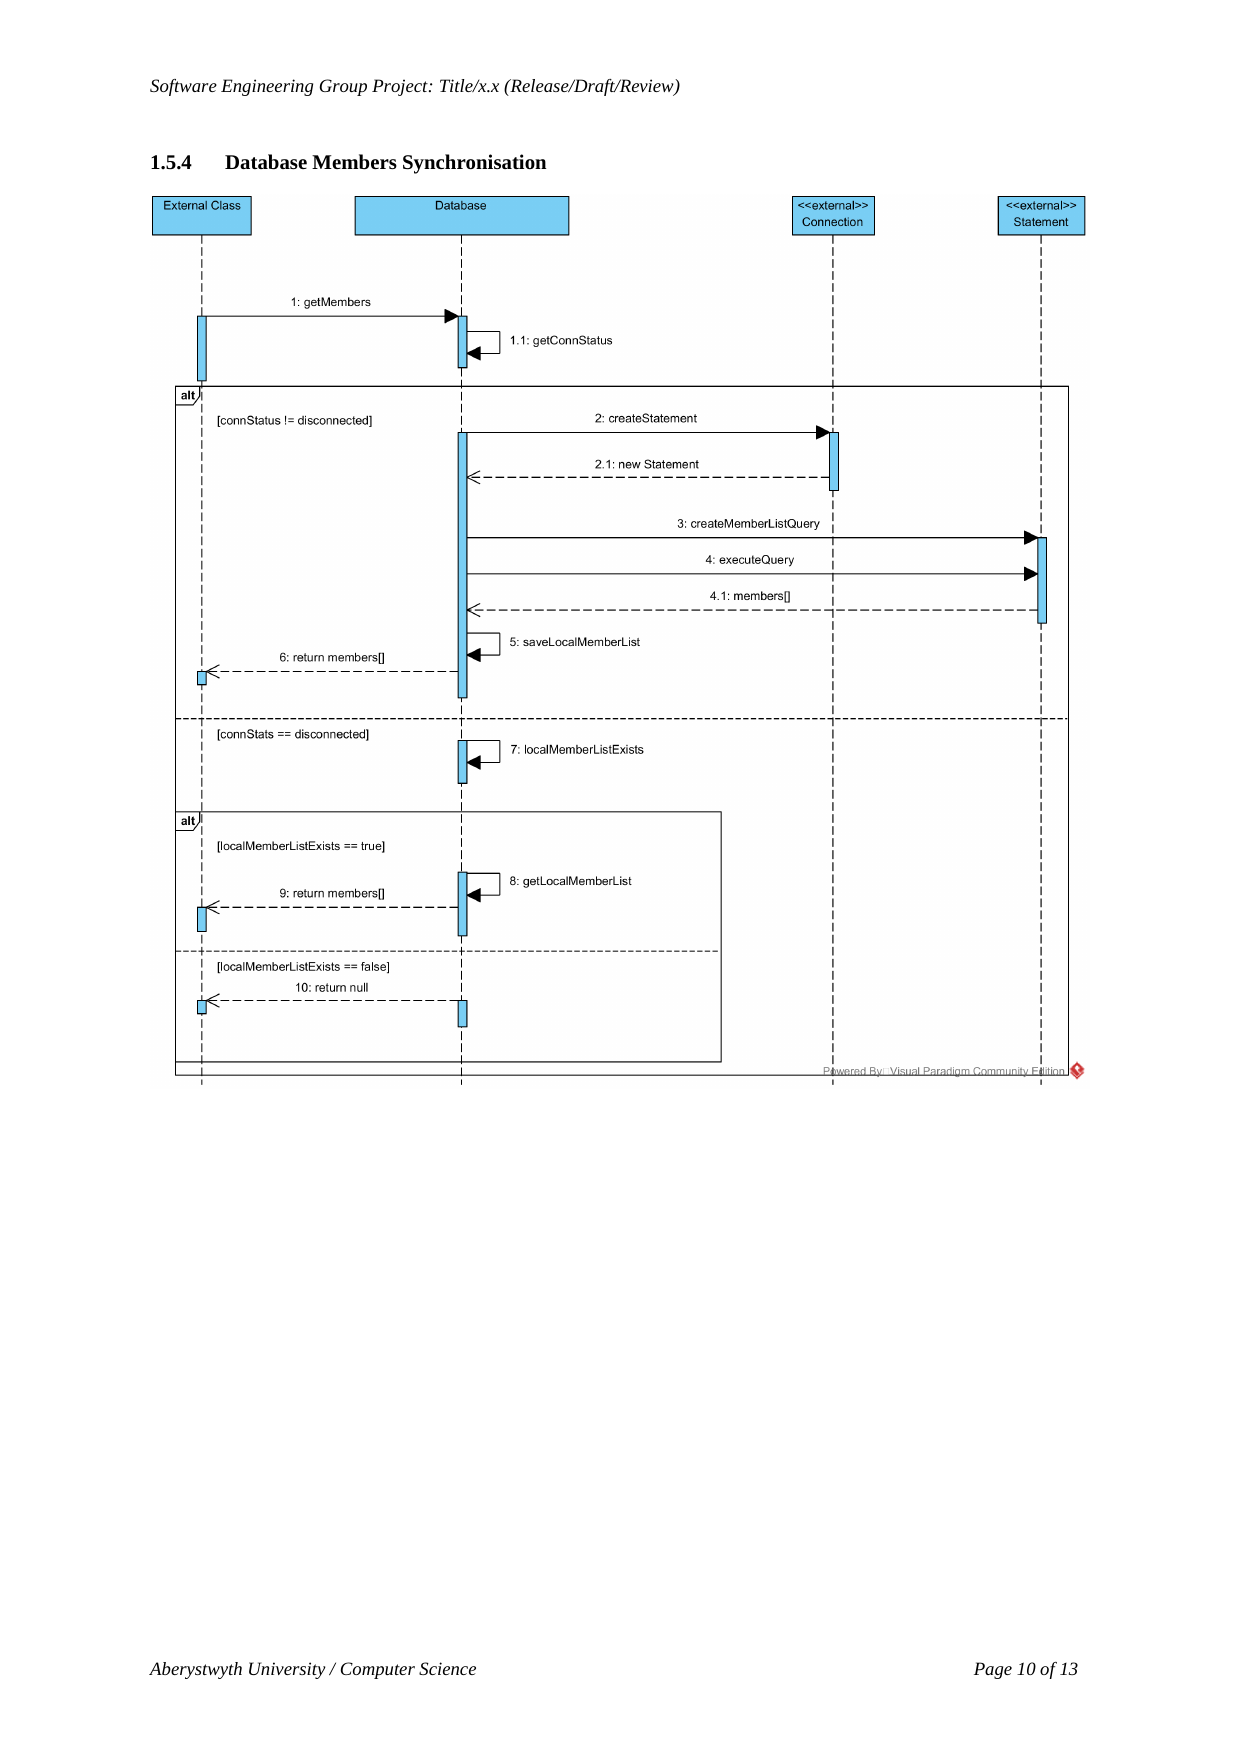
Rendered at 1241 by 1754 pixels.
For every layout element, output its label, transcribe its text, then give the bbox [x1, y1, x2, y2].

picture [150, 194, 1090, 1089]
subtitle Database Members Synchronisation [150, 150, 1090, 174]
